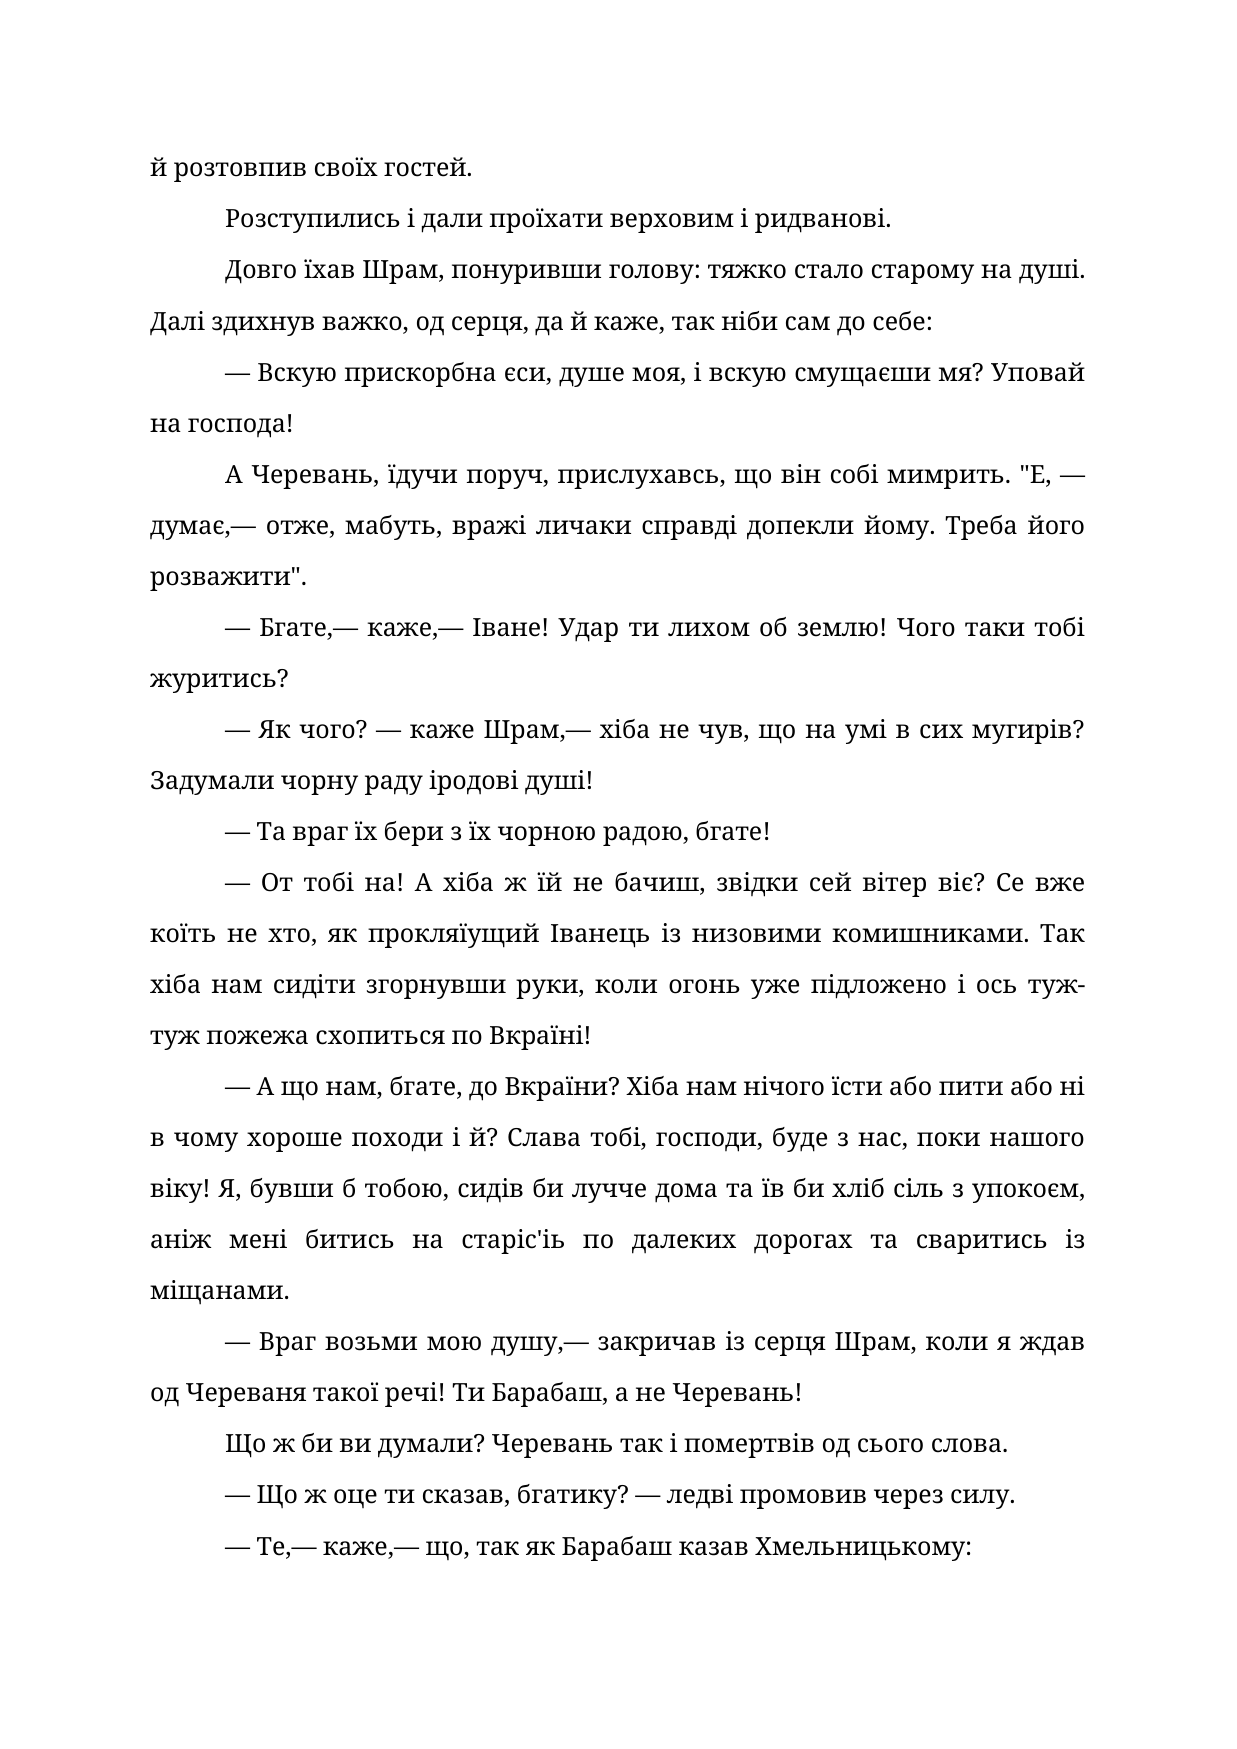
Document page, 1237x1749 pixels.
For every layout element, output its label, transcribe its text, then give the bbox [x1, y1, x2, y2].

text Розступились і дали проїхати верховим і ридванові. [150, 201, 1086, 235]
text — Що ж оце ти сказав, бгатику? — ледві промовив через силу. [150, 1477, 1086, 1511]
text — Бгате,— каже,— Іване! Удар ти лихом об землю! Чого таки тобі журитись? [150, 609, 1086, 694]
text — От тобі на! А хіба ж їй не бачиш, звідки сей вітер віє? Се вже коїть не хто, як прокляїущий Іванець із низовими комишниками. Так хіба нам сидіти згорнувши руки, коли огонь уже підложено і ось туж-туж пожежа схопиться по Вкраїні! [150, 864, 1086, 1052]
text — Вскую прискорбна єси, душе моя, і вскую смущаєши мя? Уповай на господа! [150, 354, 1086, 439]
text — Те,— каже,— що, так як Барабаш казав Хмельницькому: [150, 1528, 1086, 1562]
text — Враг возьми мою душу,— закричав із серця Шрам, коли я ждав од Череваня такої речі! Ти Барабаш, а не Черевань! [150, 1324, 1086, 1409]
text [150, 150, 1086, 184]
text — А що нам, бгате, до Вкраїни? Хіба нам нічого їсти або пити або ні в чому хороше походи і й? Слава тобі, господи, буде з нас, поки нашого віку! Я, бувши б тобою, сидів би лучче дома та їв би хліб сіль з упокоєм, аніж мені битись на старіс'іь по далеких дорогах та сваритись із міщанами. [150, 1069, 1086, 1307]
text Що ж би ви думали? Черевань так і помертвів од сього слова. [150, 1426, 1086, 1460]
text — Як чого? — каже Шрам,— хіба не чув, що на умі в сих мугирів? Задумали чорну раду іродові душі! [150, 711, 1086, 797]
text Довго їхав Шрам, понуривши голову: тяжко стало старому на душі. Далі здихнув важко, од серця, да й каже, так ніби сам до себе: [150, 252, 1086, 337]
text — Та враг їх бери з їх чорною радою, бгате! [150, 813, 1086, 848]
text А Черевань, їдучи поруч, прислухавсь, що він собі мимрить. "Е, — думає,— отже, мабуть, вражі личаки справді допекли йому. Треба його розважити". [150, 456, 1086, 592]
